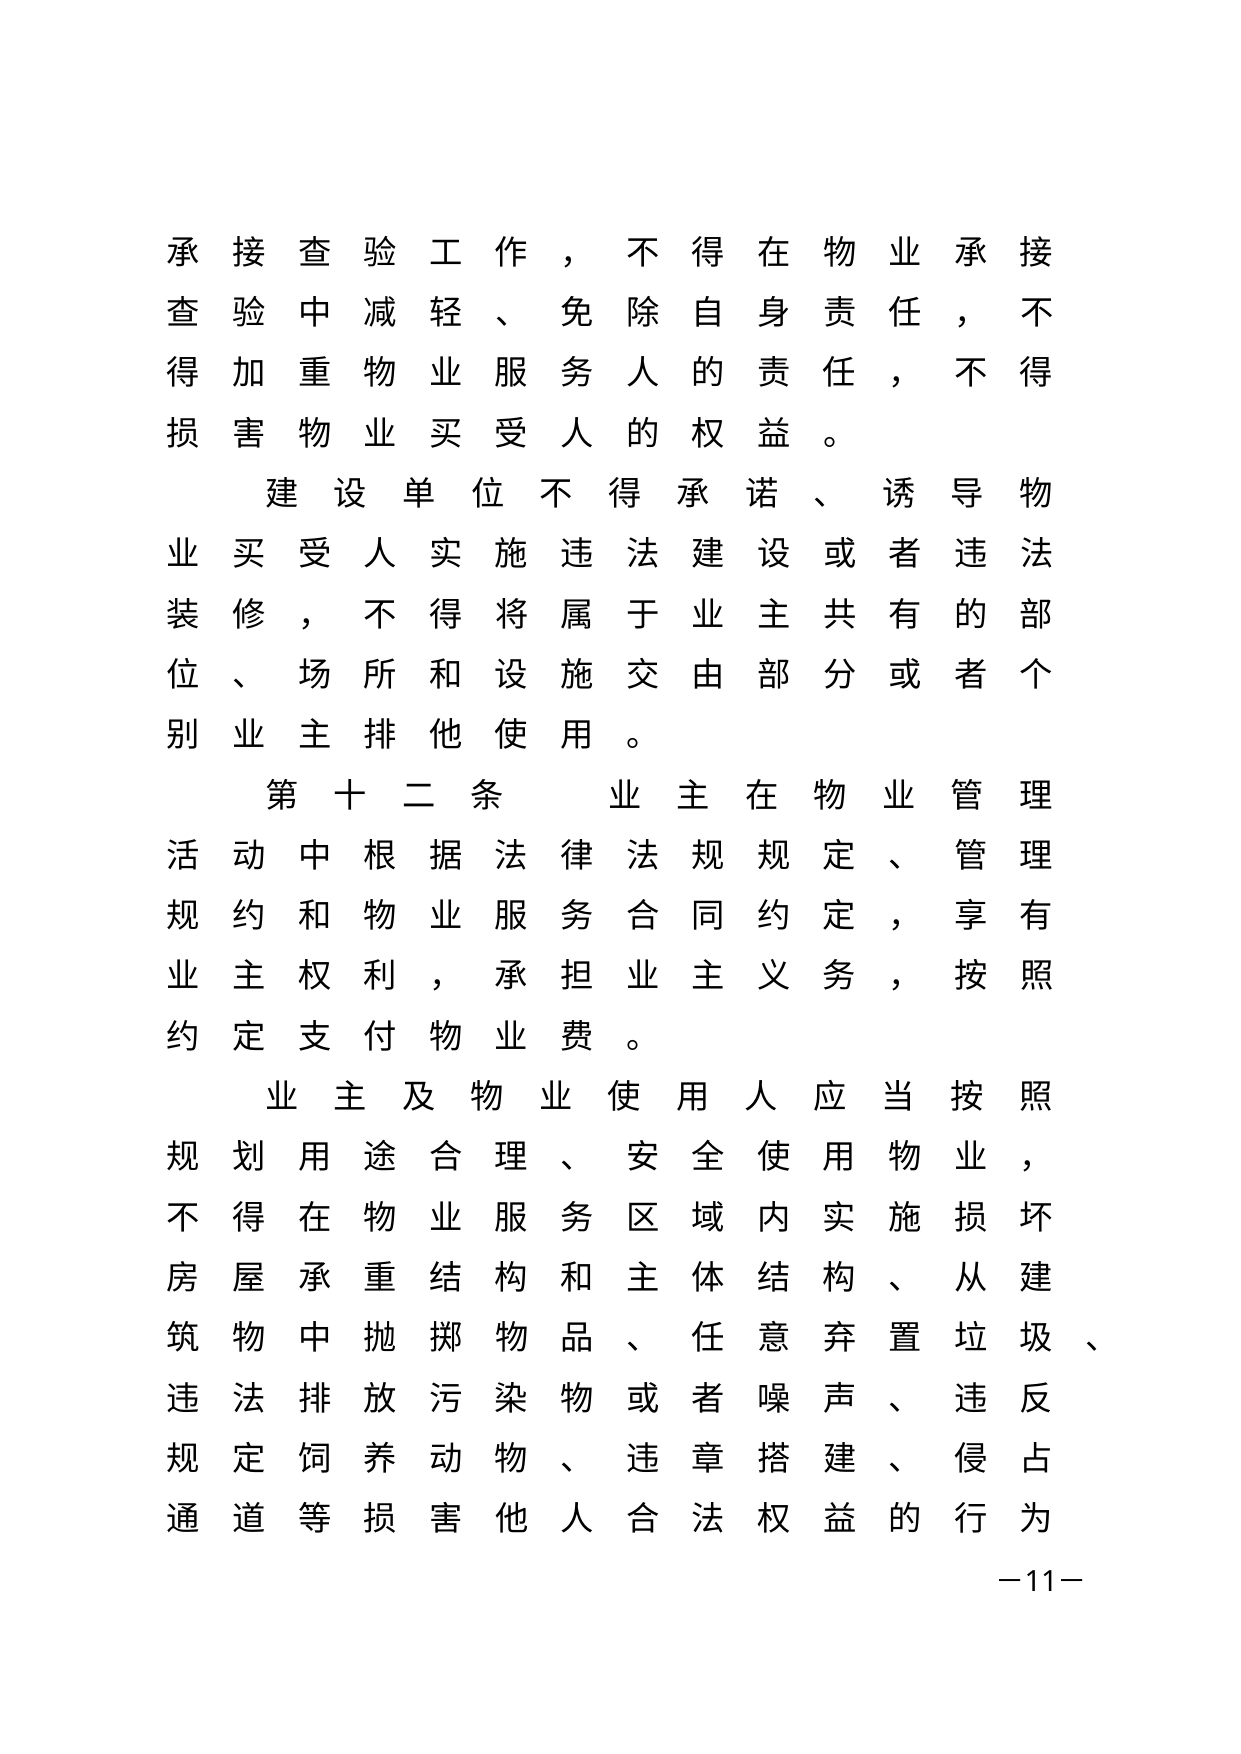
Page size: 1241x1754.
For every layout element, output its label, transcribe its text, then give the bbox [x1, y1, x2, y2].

text 业主及物业使用人应当按照规划用途合理、安全使用物业，不得在物业服务区域内实施损坏房屋承重结构和主体结构、从建筑物中抛掷物品、任意弃置垃圾、违法排放污染物或者噪声、违反规定饲养动物、违章搭建、侵占通道等损害他人合法权益的行为以及法律法规规定、管理规约约定的其他禁止性行为。 [167, 1064, 1085, 1546]
text 第十二条 业主在物业管理活动中根据法律法规规定、管理规约和物业服务合同约定，享有业主权利，承担业主义务，按照约定支付物业费。 [167, 762, 1085, 1064]
text 建设单位不得承诺、诱导物业买受人实施违法建设或者违法装修，不得将属于业主共有的部位、场所和设施交由部分或者个别业主排他使用。 [167, 461, 1085, 762]
text 建设单位应当依法选聘前期物业服务人，组织开展首次物业承接查验工作，不得在物业承接查验中减轻、免除自身责任，不得加重物业服务人的责任，不得损害物业买受人的权益。 [167, 219, 1085, 461]
